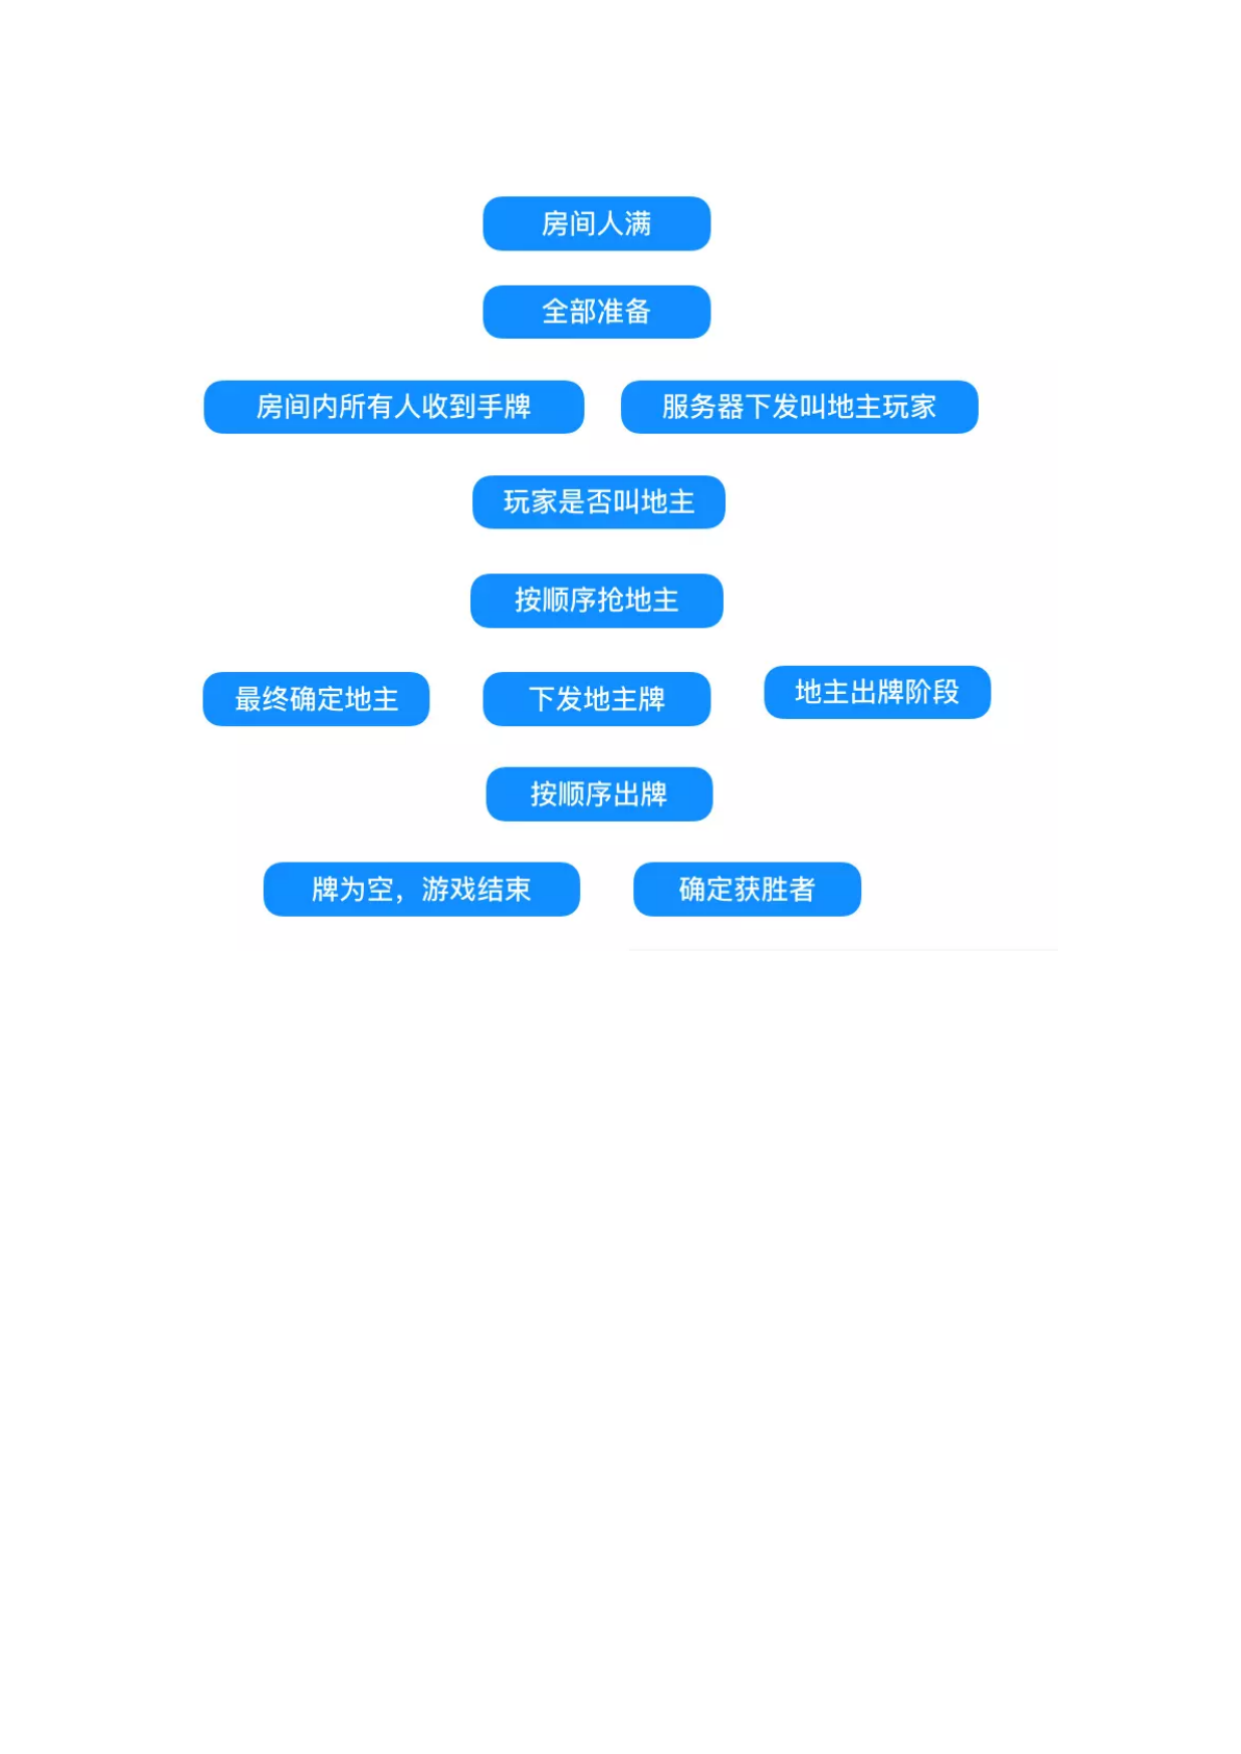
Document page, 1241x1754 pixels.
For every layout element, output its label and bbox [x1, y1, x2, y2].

picture [187, 161, 1058, 951]
